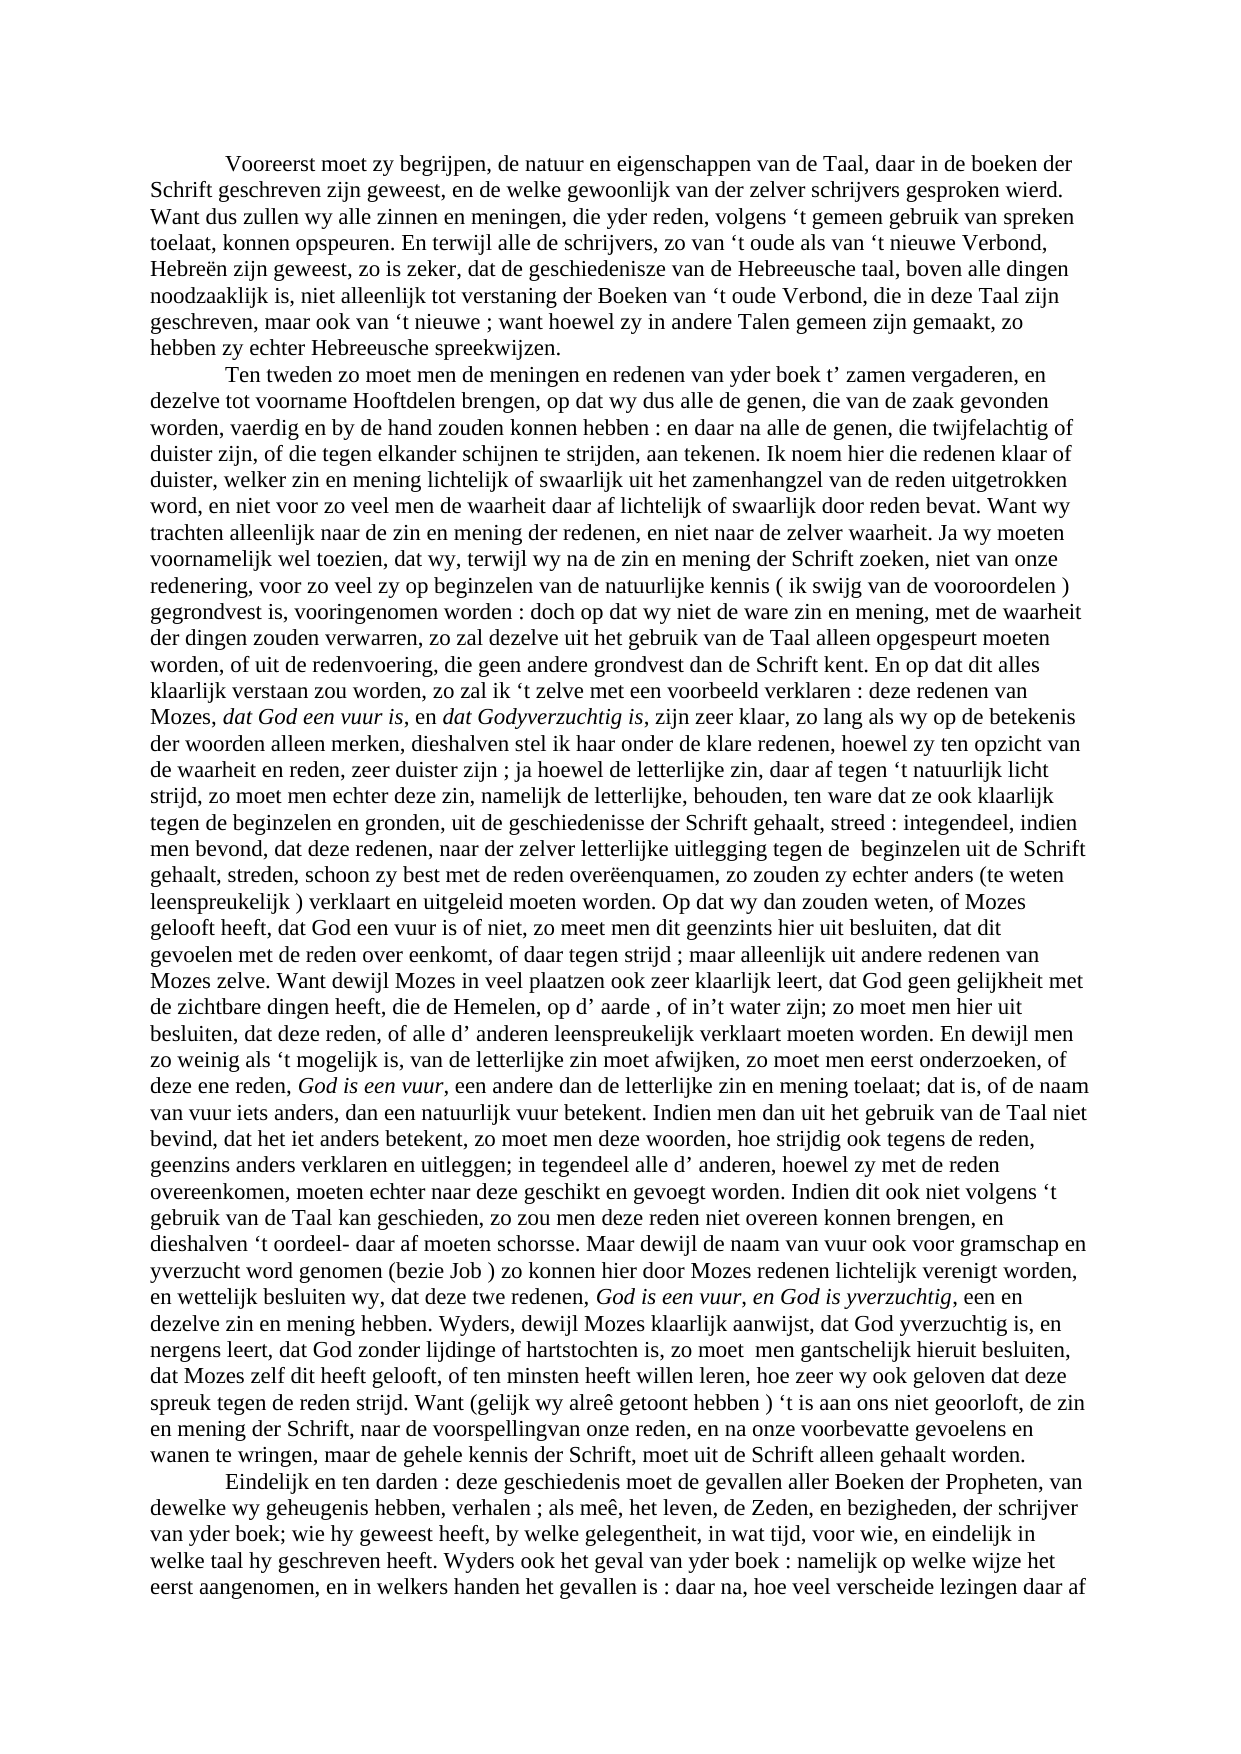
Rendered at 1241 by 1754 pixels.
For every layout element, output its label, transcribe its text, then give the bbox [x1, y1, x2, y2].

text Vooreerst moet zy begrijpen, de natuur en eigenschappen van de Taal, daar in de boeken der Schrift geschreven zijn geweest, en de welke gewoonlijk van der zelver schrijvers gesproken wierd. Want dus zullen wy alle zinnen en meningen, die yder reden, volgens ‘t gemeen gebruik van spreken toelaat, konnen opspeuren. En terwijl alle de schrijvers, zo van ‘t oude als van ‘t nieuwe Verbond, Hebreën zijn geweest, zo is zeker, dat de geschiedenisze van de Hebreeusche taal, boven alle dingen noodzaaklijk is, niet alleenlijk tot verstaning der Boeken van ‘t oude Verbond, die in deze Taal zijn geschreven, maar ook van ‘t nieuwe ; want hoewel zy in andere Talen gemeen zijn gemaakt, zo hebben zy echter Hebreeusche spreekwijzen. [150, 150, 1090, 361]
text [150, 1468, 1090, 1599]
text Ten tweden zo moet men de meningen en redenen van yder boek t’ zamen vergaderen, en dezelve tot voorname Hooftdelen brengen, op dat wy dus alle de genen, die van de zaak gevonden worden, vaerdig en by de hand zouden konnen hebben : en daar na alle de genen, die twijfelachtig of duister zijn, of die tegen elkander schijnen te strijden, aan tekenen. Ik noem hier die redenen klaar of duister, welker zin en mening lichtelijk of swaarlijk uit het zamenhangzel van de reden uitgetrokken word, en niet voor zo veel men de waarheit daar af lichtelijk of swaarlijk door reden bevat. Want wy trachten alleenlijk naar de zin en mening der redenen, en niet naar de zelver waarheit. Ja wy moeten voornamelijk wel toezien, dat wy, terwijl wy na de zin en mening der Schrift zoeken, niet van onze redenering, voor zo veel zy op beginzelen van de natuurlijke kennis ( ik swijg van de vooroordelen ) gegrondvest is, vooringenomen worden : doch op dat wy niet de ware zin en mening, met de waarheit der dingen zouden verwarren, zo zal dezelve uit het gebruik van de Taal alleen opgespeurt moeten worden, of uit de redenvoering, die geen andere grondvest dan de Schrift kent. En op dat dit alles klaarlijk verstaan zou worden, zo zal ik ‘t zelve met een voorbeeld verklaren : deze redenen van Mozes, dat God een vuur is, en dat Godyverzuchtig is, zijn zeer klaar, zo lang als wy op de betekenis der woorden alleen merken, dieshalven stel ik haar onder de klare redenen, hoewel zy ten opzicht van de waarheit en reden, zeer duister zijn ; ja hoewel de letterlijke zin, daar af tegen ‘t natuurlijk licht strijd, zo moet men echter deze zin, namelijk de letterlijke, behouden, ten ware dat ze ook klaarlijk tegen de beginzelen en gronden, uit de geschiedenisse der Schrift gehaalt, streed : integendeel, indien men bevond, dat deze redenen, naar der zelver letterlijke uitlegging tegen de beginzelen uit de Schrift gehaalt, streden, schoon zy best met de reden overëenquamen, zo zouden zy echter anders (te weten leenspreukelijk ) verklaart en uitgeleid moeten worden. Op dat wy dan zouden weten, of Mozes gelooft heeft, dat God een vuur is of niet, zo meet men dit geenzints hier uit besluiten, dat dit gevoelen met de reden over eenkomt, of daar tegen strijd ; maar alleenlijk uit andere redenen van Mozes zelve. Want dewijl Mozes in veel plaatzen ook zeer klaarlijk leert, dat God geen gelijkheit met de zichtbare dingen heeft, die de Hemelen, op d’ aarde , of in’t water zijn; zo moet men hier uit besluiten, dat deze reden, of alle d’ anderen leenspreukelijk verklaart moeten worden. En dewijl men zo weinig als ‘t mogelijk is, van de letterlijke zin moet afwijken, zo moet men eerst onderzoeken, of deze ene reden, God is een vuur, een andere dan de letterlijke zin en mening toelaat; dat is, of de naam van vuur iets anders, dan een natuurlijk vuur betekent. Indien men dan uit het gebruik van de Taal niet bevind, dat het iet anders betekent, zo moet men deze woorden, hoe strijdig ook tegens de reden, geenzins anders verklaren en uitleggen; in tegendeel alle d’ anderen, hoewel zy met de reden overeenkomen, moeten echter naar deze geschikt en gevoegt worden. Indien dit ook niet volgens ‘t gebruik van de Taal kan geschieden, zo zou men deze reden niet overeen konnen brengen, en dieshalven ‘t oordeel- daar af moeten schorsse. Maar dewijl de naam van vuur ook voor gramschap en yverzucht word genomen (bezie Job ) zo konnen hier door Mozes redenen lichtelijk verenigt worden, en wettelijk besluiten wy, dat deze twe redenen, God is een vuur, en God is yverzuchtig, een en dezelve zin en mening hebben. Wyders, dewijl Mozes klaarlijk aanwijst, dat God yverzuchtig is, en nergens leert, dat God zonder lijdinge of hartstochten is, zo moet men gantschelijk hieruit besluiten, dat Mozes zelf dit heeft gelooft, of ten minsten heeft willen leren, hoe zeer wy ook geloven dat deze spreuk tegen de reden strijd. Want (gelijk wy alreê getoont hebben ) ‘t is aan ons niet geoorloft, de zin en mening der Schrift, naar de voorspellingvan onze reden, en na onze voorbevatte gevoelens en wanen te wringen, maar de gehele kennis der Schrift, moet uit de Schrift alleen gehaalt worden. [150, 361, 1090, 1468]
